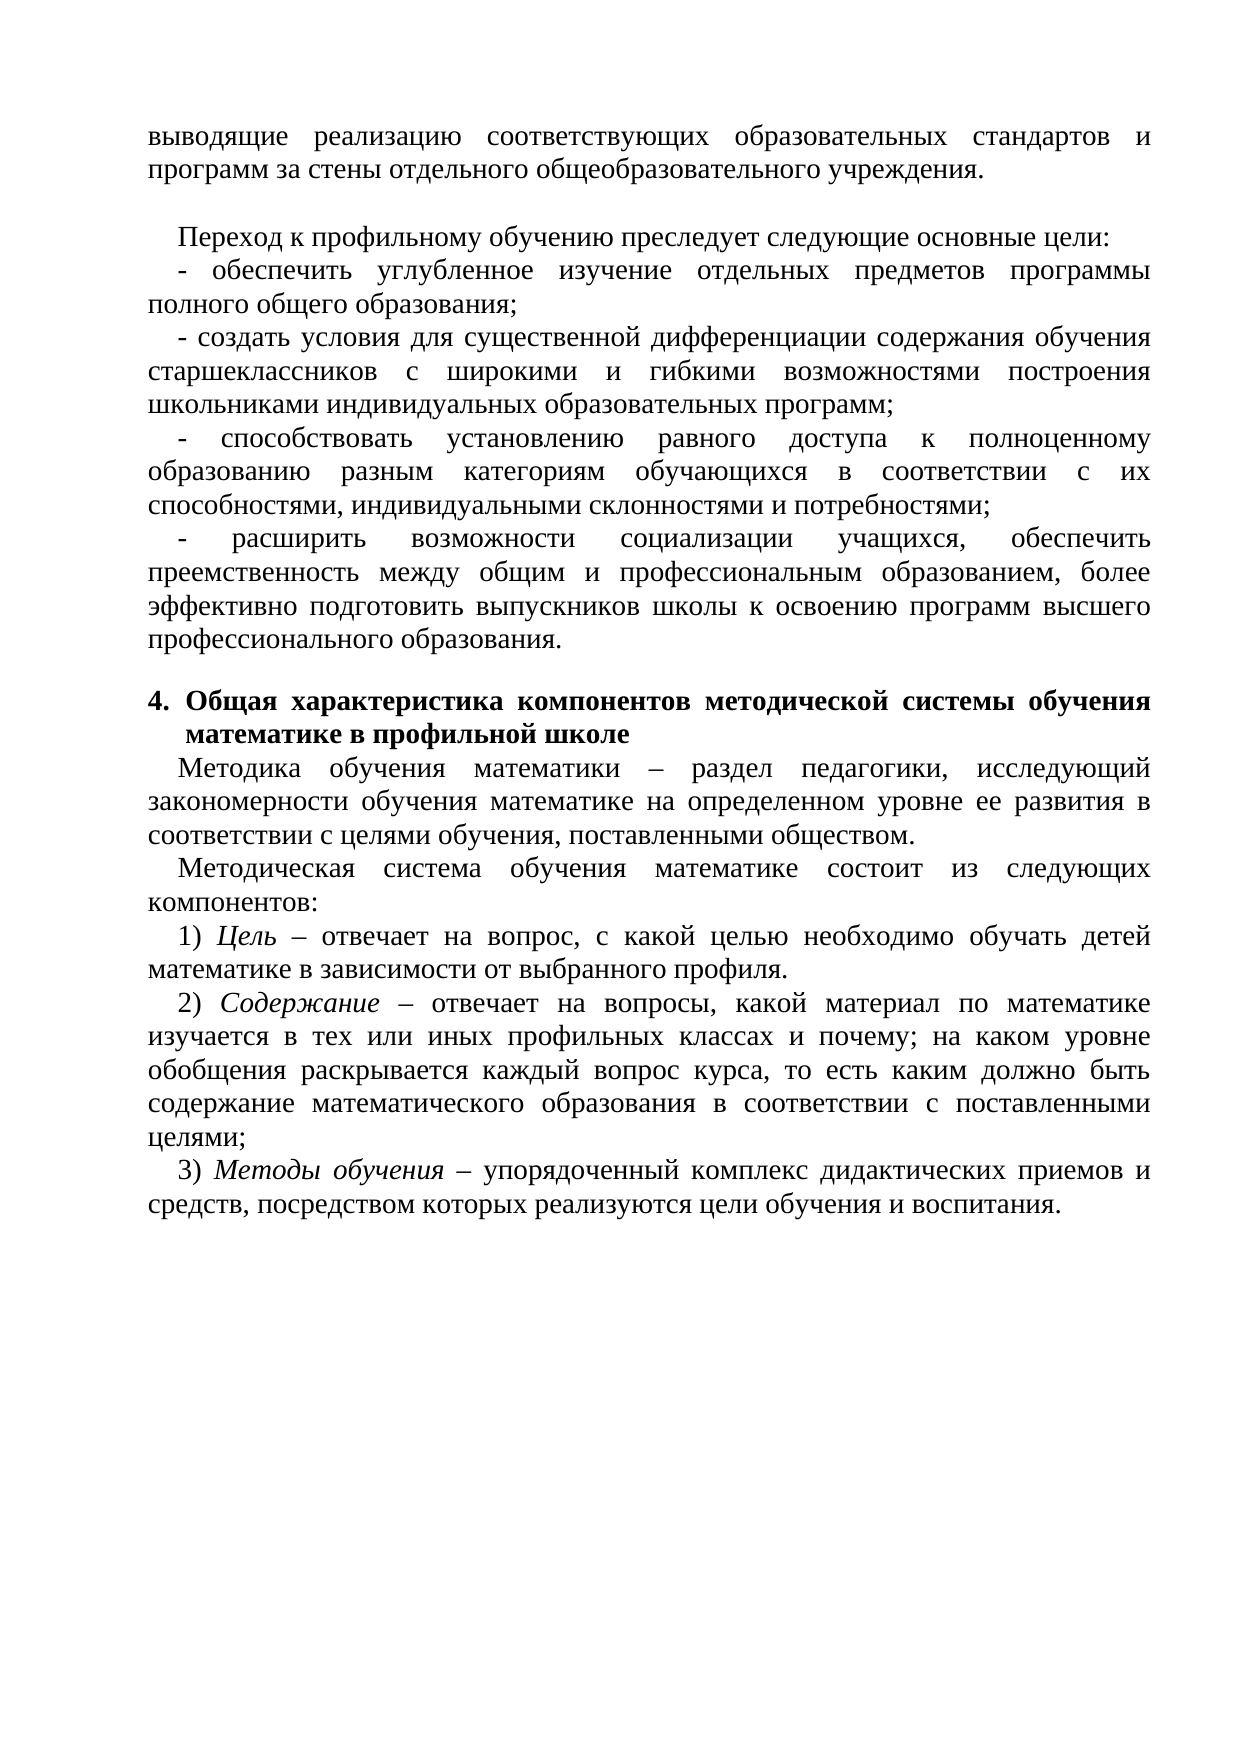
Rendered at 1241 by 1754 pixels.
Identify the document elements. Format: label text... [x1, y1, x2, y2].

text - расширить возможности социализации учащихся, обеспечить преемственность между общим и профессиональным образованием, более эффективно подготовить выпускников школы к освоению программ высшего профессионального образования. [148, 521, 1152, 655]
text - способствовать установлению равного доступа к полноценному образованию разным категориям обучающихся в соответствии с их способностями, индивидуальными склонностями и потребностями; [148, 420, 1152, 521]
text 3) Методы обучения – упорядоченный комплекс дидактических приемов и средств, посредством которых реализуются цели обучения и воспитания. [148, 1152, 1152, 1219]
list Общая характеристика компонентов методической системы обучения математике в профильной школе [148, 683, 1152, 750]
text - обеспечить углубленное изучение отдельных предметов программы полного общего образования; [148, 252, 1152, 319]
text Переход к профильному обучению преследует следующие основные цели: [148, 219, 1152, 252]
text Методика обучения математики – раздел педагогики, исследующий закономерности обучения математике на определенном уровне ее развития в соответствии с целями обучения, поставленными обществом. [148, 750, 1152, 851]
text 1) Цель – отвечает на вопрос, с какой целью необходимо обучать детей математике в зависимости от выбранного профиля. [148, 918, 1152, 985]
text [148, 118, 1152, 185]
text - создать условия для существенной дифференциации содержания обучения старшеклассников с широкими и гибкими возможностями построения школьниками индивидуальных образовательных программ; [148, 319, 1152, 420]
text 2) Содержание – отвечает на вопросы, какой материал по математике изучается в тех или иных профильных классах и почему; на каком уровне обобщения раскрывается каждый вопрос курса, то есть каким должно быть содержание математического образования в соответствии с поставленными целями; [148, 985, 1152, 1152]
text Методическая система обучения математике состоит из следующих компонентов: [148, 851, 1152, 918]
